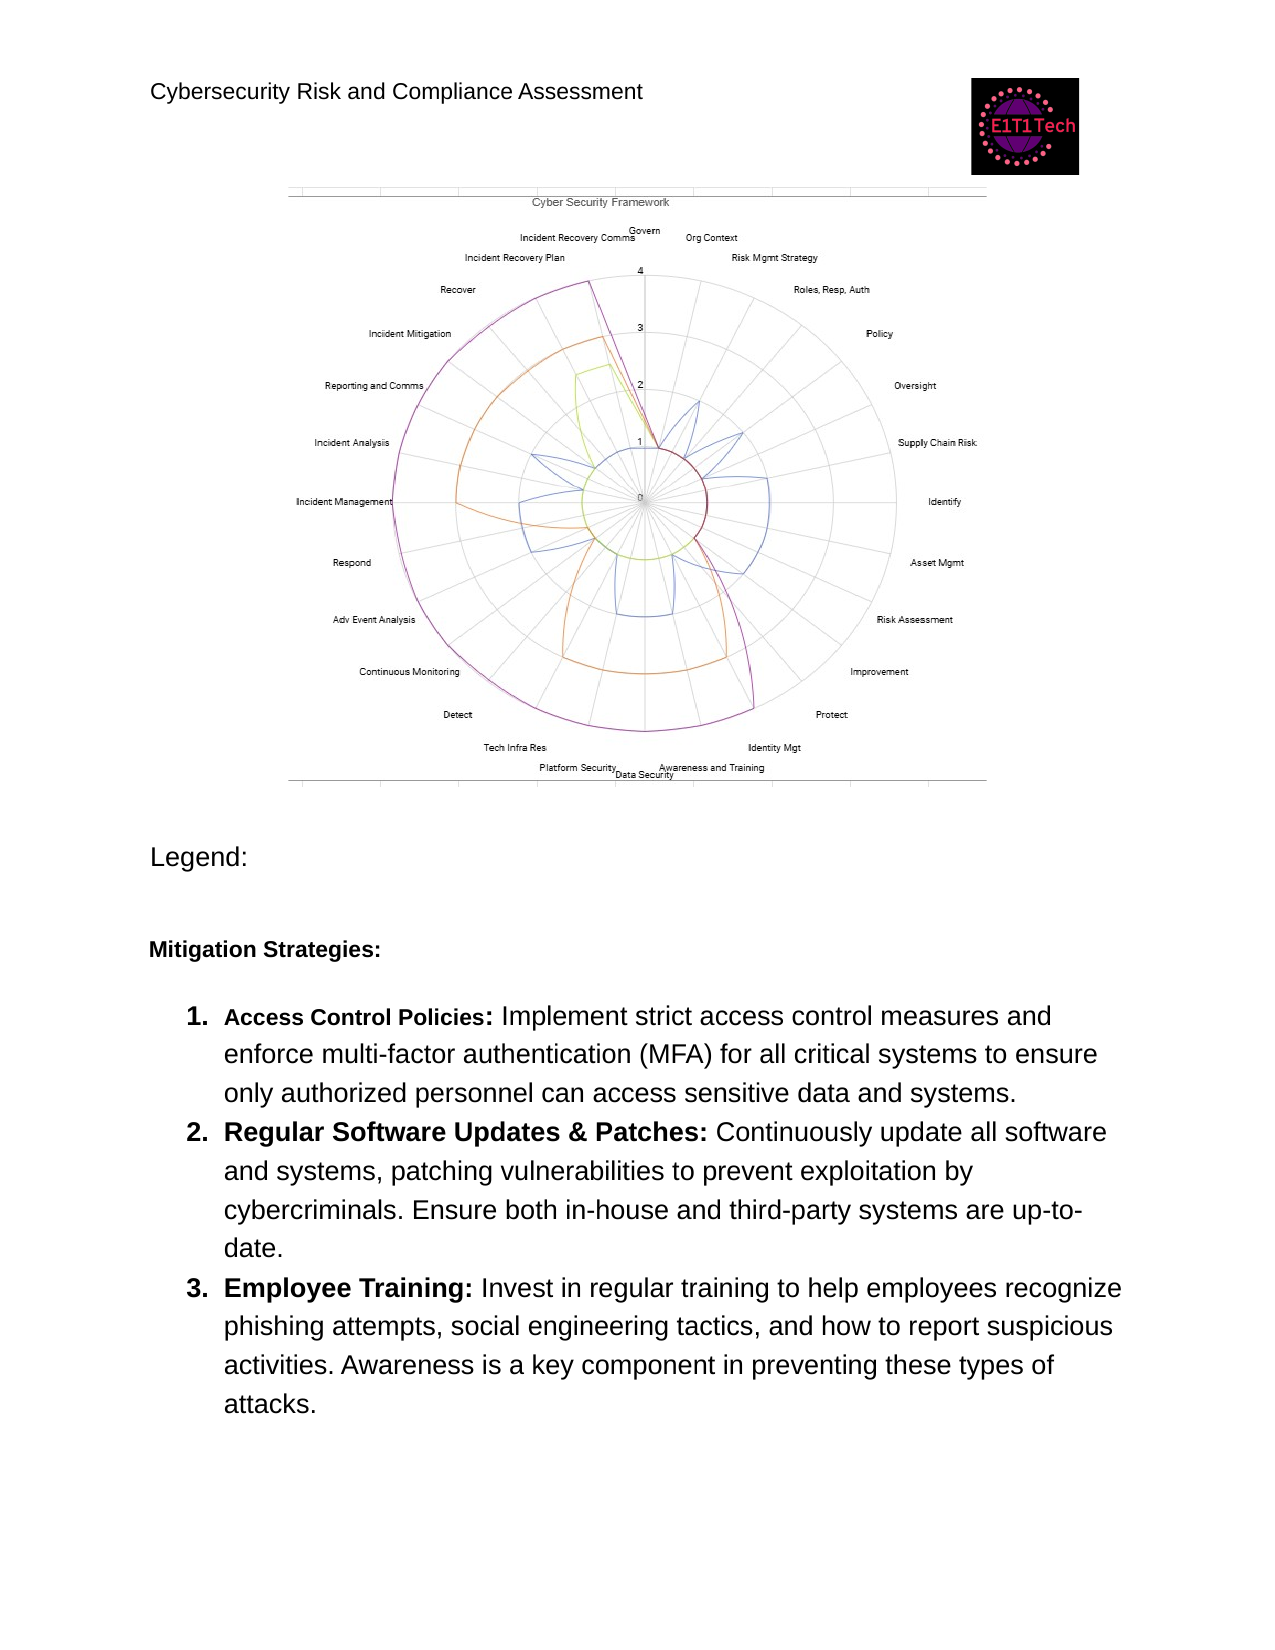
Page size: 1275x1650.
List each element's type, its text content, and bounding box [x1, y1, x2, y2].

list Regular Software Updates & Patches: Continuously update all software and systems, patching vulnerabilities to prevent exploitation by cybercriminals. Ensure both in-house and third-party systems are up-to-date. [186, 1116, 1124, 1264]
list Employee Training: Invest in regular training to help employees recognize phishing attempts, social engineering tactics, and how to report suspicious activities. Awareness is a key component in preventing these types of attacks. [186, 1272, 1124, 1419]
picture [971, 78, 1080, 175]
text Legend: [150, 841, 1124, 872]
text Mitigation Strategies: [148, 936, 1124, 963]
picture [288, 187, 987, 787]
list Access Control Policies: Implement strict access control measures and enforce multi-factor authentication (MFA) for all critical systems to ensure only authorized personnel can access sensitive data and systems. [186, 999, 1124, 1108]
